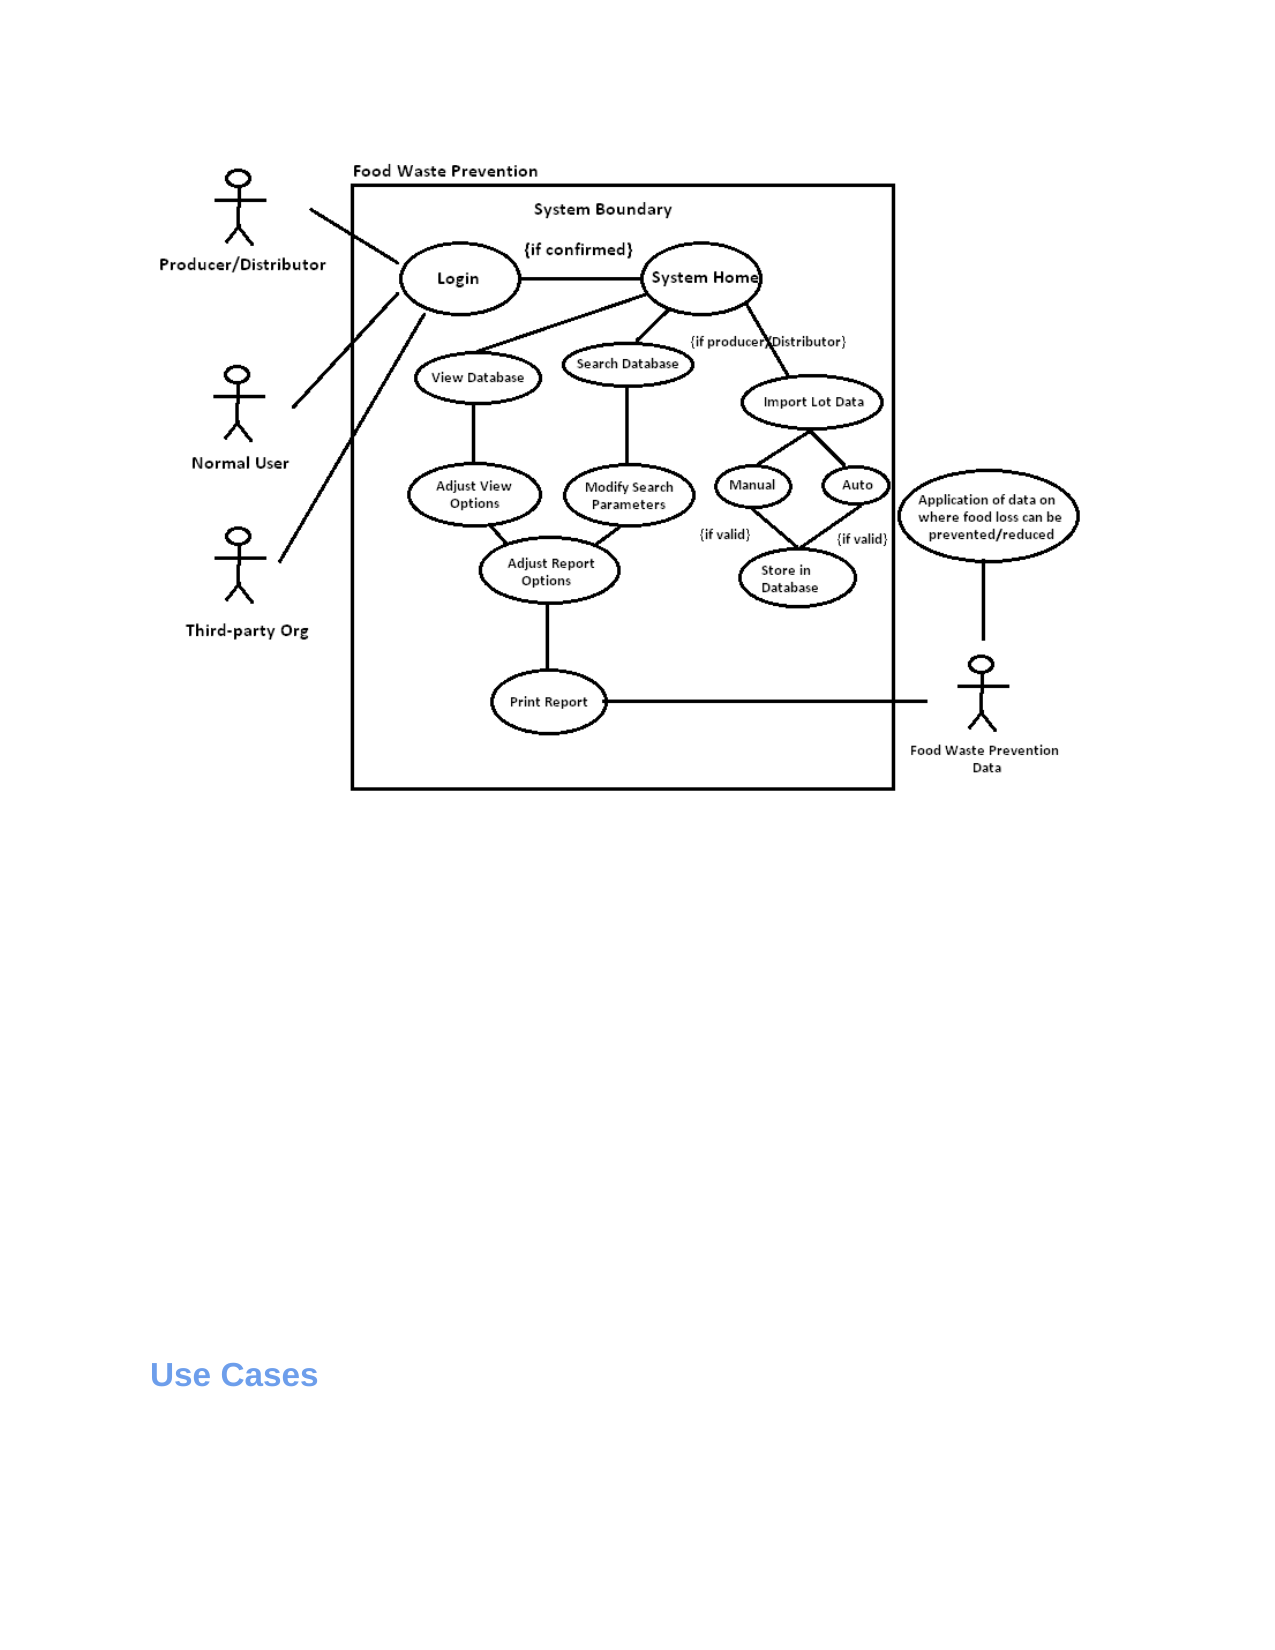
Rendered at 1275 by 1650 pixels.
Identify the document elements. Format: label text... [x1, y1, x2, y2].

picture [150, 150, 1125, 807]
text Use Cases [150, 1356, 1125, 1394]
